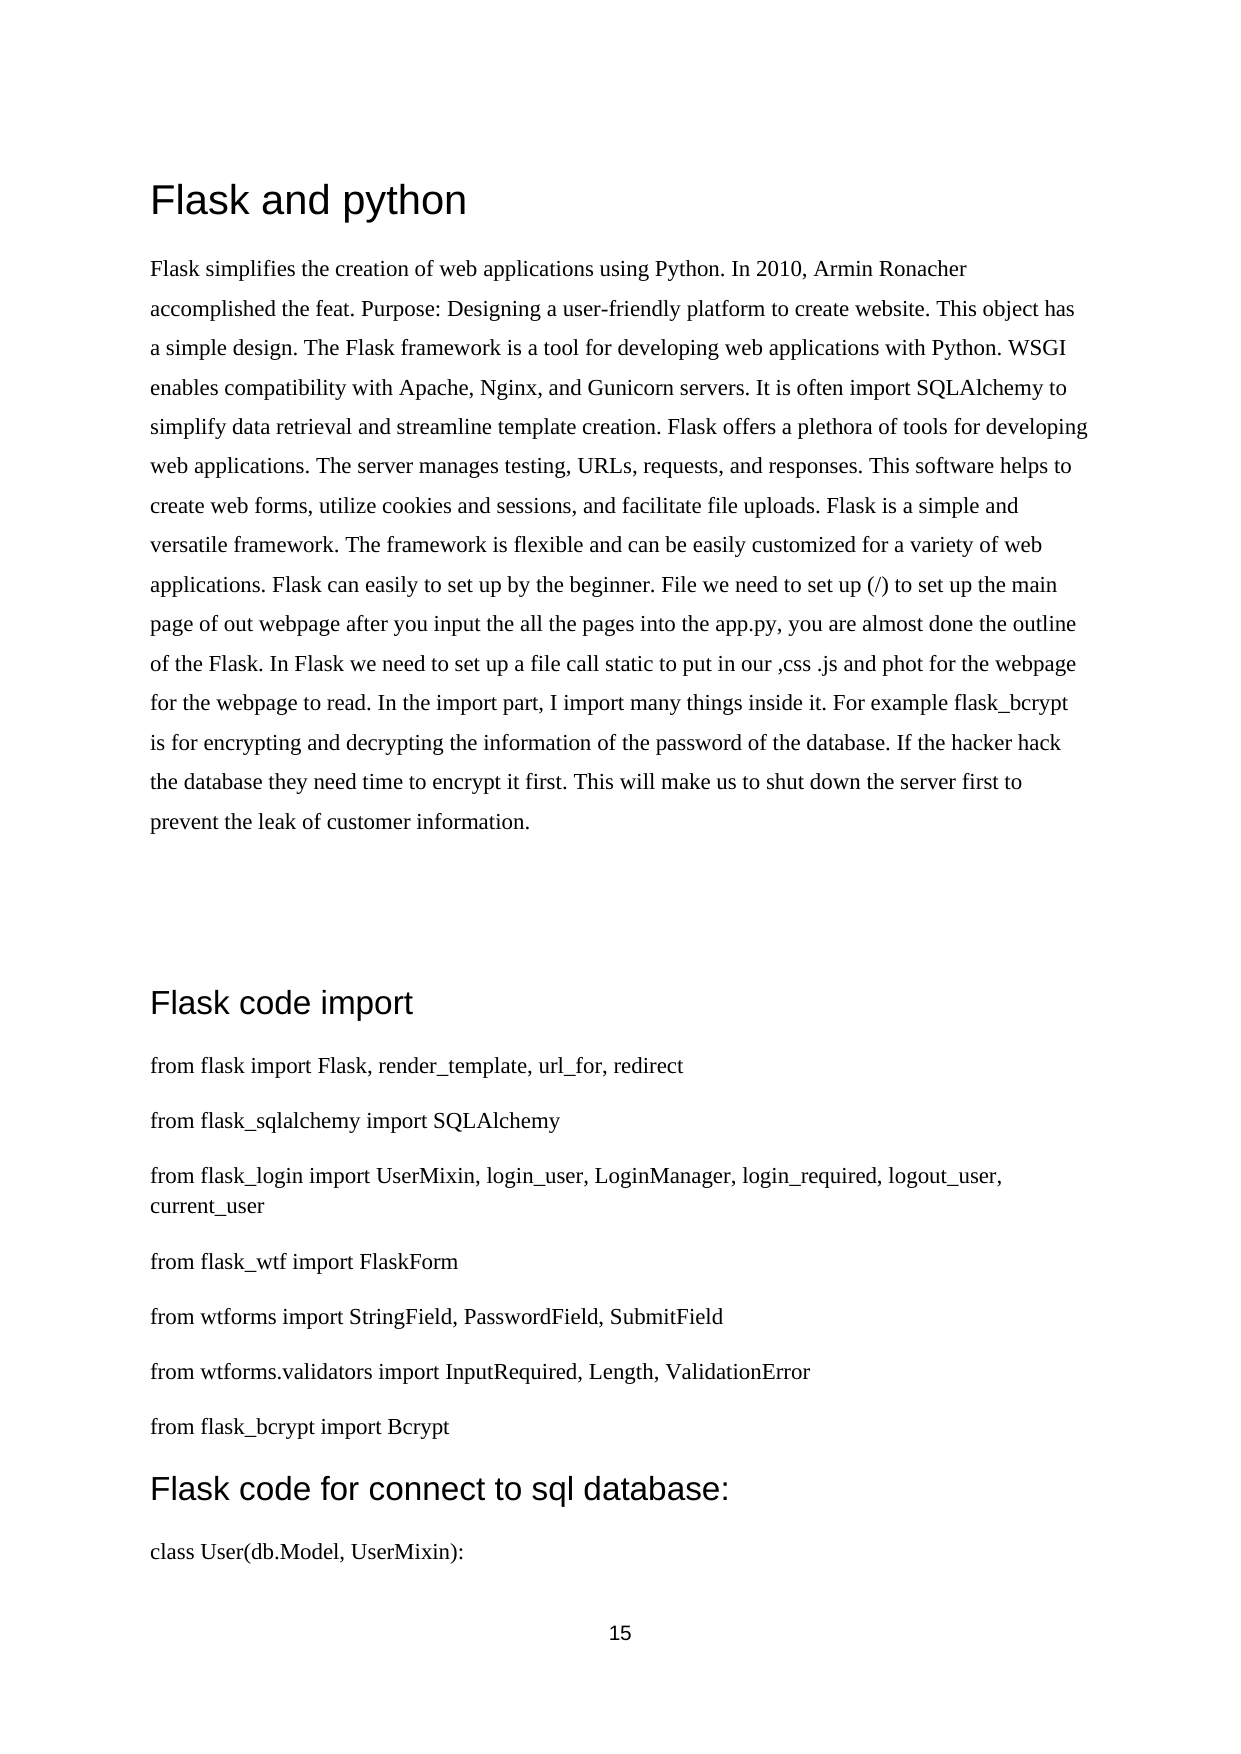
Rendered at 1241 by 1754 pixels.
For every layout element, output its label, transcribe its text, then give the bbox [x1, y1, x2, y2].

text from flask_login import UserMixin, login_user, LoginManager, login_required, logout_user, current_user [150, 1162, 1090, 1219]
text from wtforms.validators import InputRequired, Length, ValidationError [150, 1358, 1090, 1384]
text from flask_wtf import FlaskForm [150, 1248, 1090, 1274]
text Flask simplifies the creation of web applications using Python. In 2010, Armin Ronacher accomplished the feat. Purpose: Designing a user-friendly platform to create website. This object has a simple design. The Flask framework is a tool for developing web applications with Python. WSGI enables compatibility with Apache, Nginx, and Gunicorn servers. It is often import SQLAlchemy to simplify data retrieval and streamline template creation. Flask offers a plethora of tools for developing web applications. The server manages testing, URLs, requests, and responses. This software helps to create web forms, utilize cookies and sessions, and facilitate file uploads. Flask is a simple and versatile framework. The framework is flexible and can be easily customized for a variety of web applications. Flask can easily to set up by the beginner. File we need to set up (/) to set up the main page of out webpage after you input the all the pages into the app.py, you are almost done the outline of the Flask. In Flask we need to set up a file call static to put in our ,css .js and phot for the webpage for the webpage to read. In the import part, I import many things inside it. For example flask_bcrypt is for encrypting and decrypting the information of the password of the database. If the hacker hack the database they need time to encrypt it first. This will make us to shut down the server first to prevent the leak of customer information. [150, 255, 1090, 834]
subtitle Flask code import [150, 983, 1090, 1021]
subtitle Flask code for connect to sql database: [150, 1468, 1090, 1507]
text from flask_sqlalchemy import SQLAlchemy [150, 1107, 1090, 1133]
text from flask_bcrypt import Bcrypt [150, 1413, 1090, 1440]
text from wtforms import StringField, PasswordField, SubmitField [150, 1303, 1090, 1329]
text from flask import Flask, render_template, url_for, redirect [150, 1052, 1090, 1078]
subtitle Flask and python [150, 175, 1090, 223]
text class User(db.Model, UserMixin): [150, 1538, 1090, 1564]
